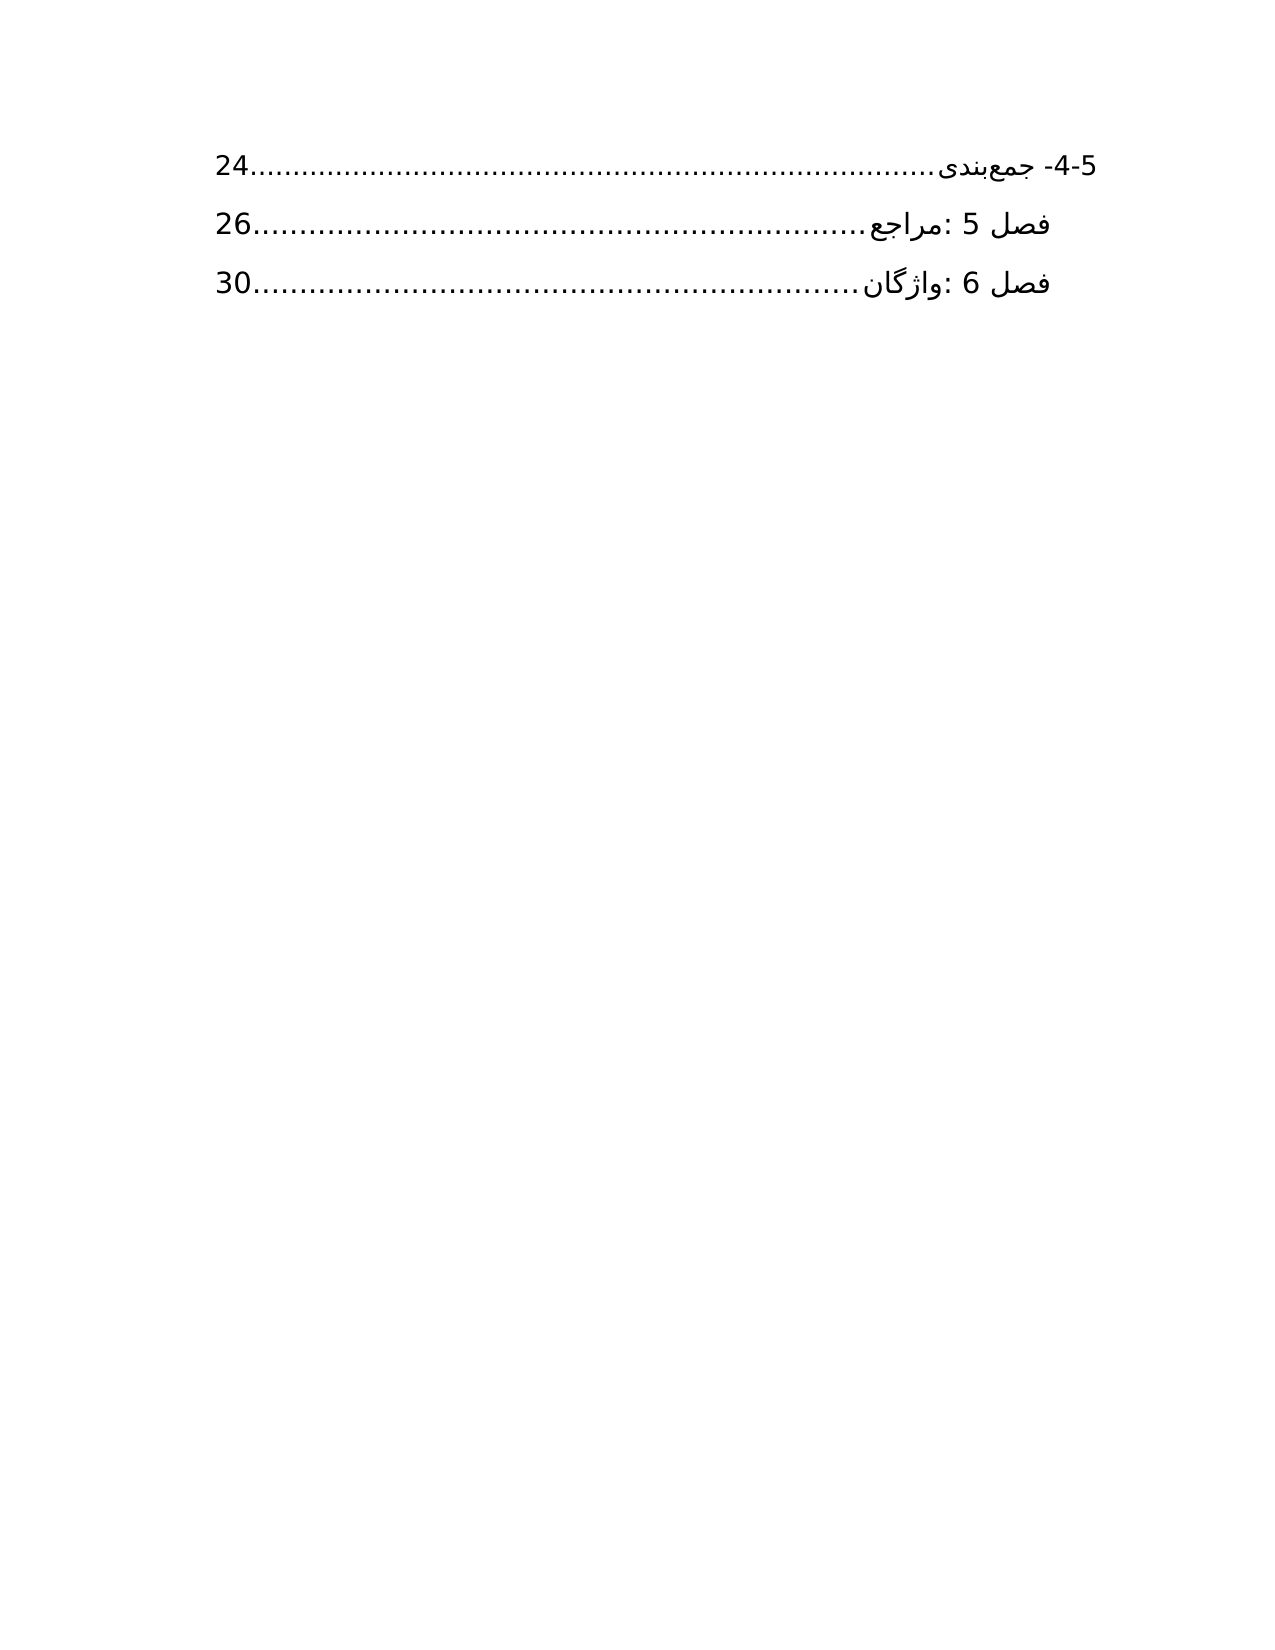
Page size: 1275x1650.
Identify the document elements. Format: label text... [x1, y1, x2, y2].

text 4-5- جمع‌بندی 24 [150, 150, 1125, 182]
text فصل 6 :واژگان 30 [150, 267, 1125, 301]
text فصل 5 :مراجع 26 [150, 207, 1125, 241]
